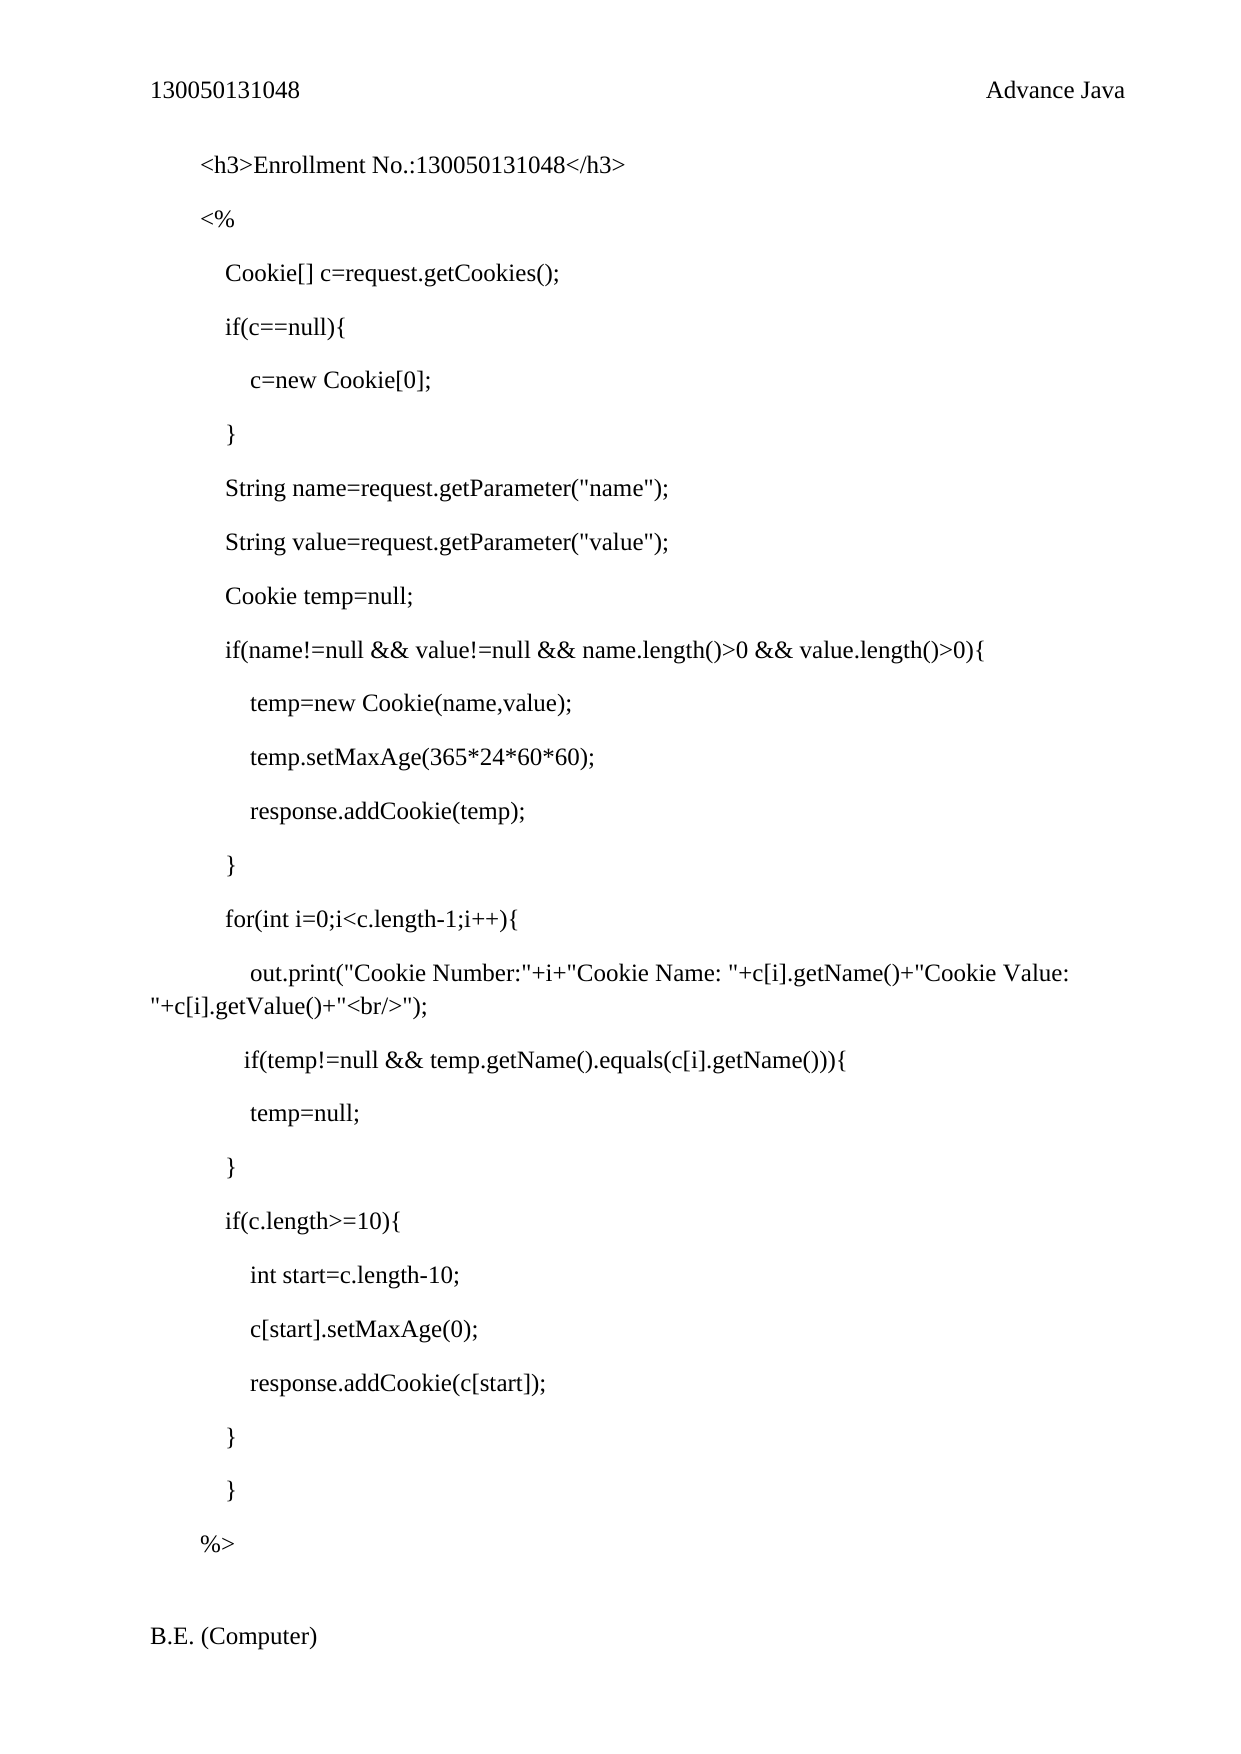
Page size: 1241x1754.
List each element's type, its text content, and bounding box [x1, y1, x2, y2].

text response.addCookie(temp); [150, 796, 1090, 825]
text temp=null; [150, 1098, 1090, 1127]
text int start=c.length-10; [150, 1260, 1090, 1289]
text <% [150, 204, 1090, 233]
text c[start].setMaxAge(0); [150, 1314, 1090, 1343]
text c=new Cookie[0]; [150, 365, 1090, 394]
text } [150, 1476, 1090, 1504]
text String value=request.getParameter("value"); [150, 527, 1090, 556]
text <h3>Enrollment No.:130050131048</h3> [150, 150, 1090, 179]
text } [150, 419, 1090, 448]
text Cookie temp=null; [150, 581, 1090, 609]
text } [150, 1422, 1090, 1450]
text } [150, 1152, 1090, 1181]
text } [150, 850, 1090, 879]
text Cookie[] c=request.getCookies(); [150, 258, 1090, 286]
text if(name!=null && value!=null && name.length()>0 && value.length()>0){ [150, 635, 1090, 663]
text String name=request.getParameter("name"); [150, 473, 1090, 502]
text for(int i=0;i<c.length-1;i++){ [150, 904, 1090, 933]
text if(temp!=null && temp.getName().equals(c[i].getName())){ [150, 1045, 1090, 1073]
text out.print("Cookie Number:"+i+"Cookie Name: "+c[i].getName()+"Cookie Value: "+c[i].getValue()+"<br/>"); [150, 958, 1090, 1019]
text response.addCookie(c[start]); [150, 1368, 1090, 1397]
text if(c==null){ [150, 312, 1090, 340]
text temp=new Cookie(name,value); [150, 688, 1090, 717]
text temp.setMaxAge(365*24*60*60); [150, 742, 1090, 771]
text %> [150, 1529, 1090, 1558]
text if(c.length>=10){ [150, 1206, 1090, 1235]
